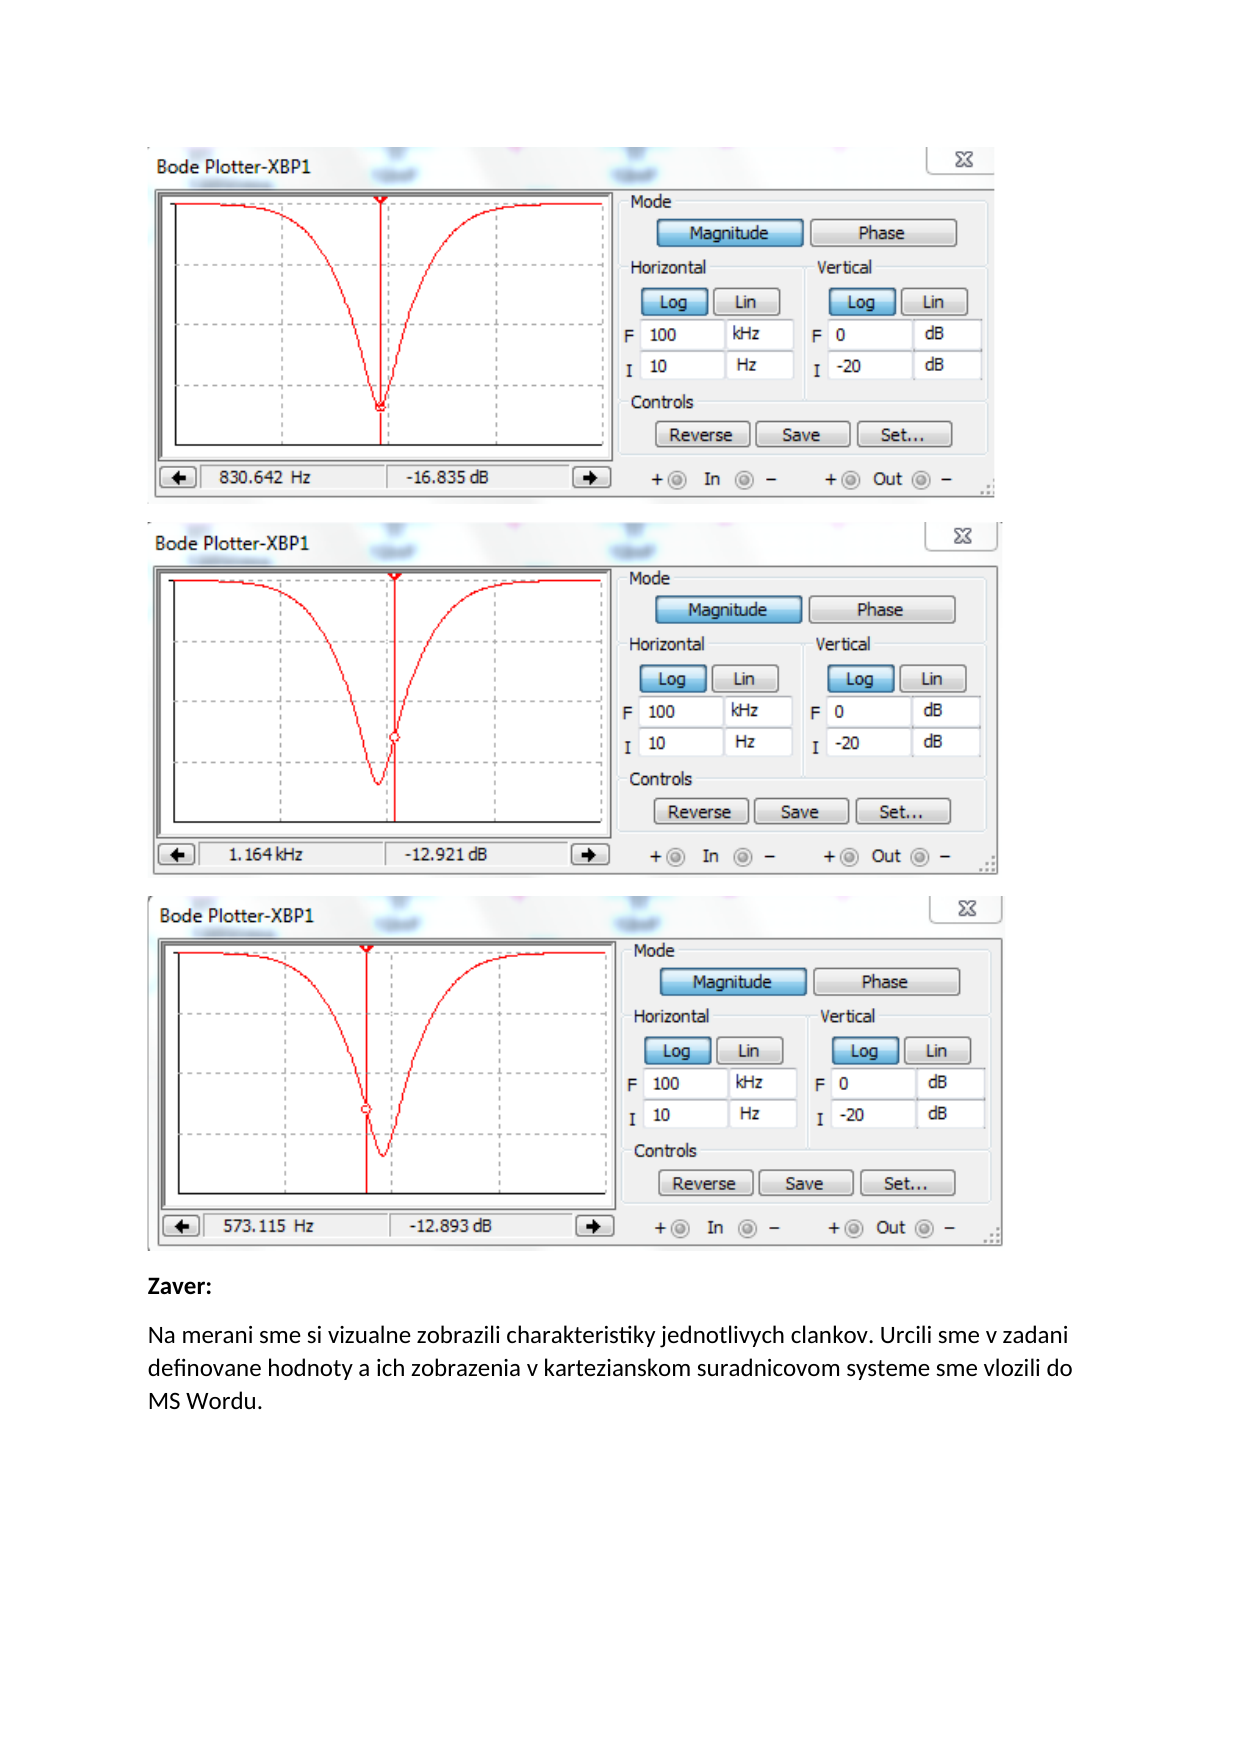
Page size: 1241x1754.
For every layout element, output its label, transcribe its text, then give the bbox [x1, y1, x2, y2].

picture [147, 522, 1003, 878]
picture [147, 147, 995, 504]
text Na merani sme si vizualne zobrazili charakteristiky jednotlivych clankov. Urcili sme v zadani definovane hodnoty a ich zobrazenia v kartezianskom suradnicovom systeme sme vlozili do MS Wordu. [148, 1319, 1093, 1416]
picture [147, 896, 1006, 1251]
text Zaver: [148, 1270, 1093, 1300]
